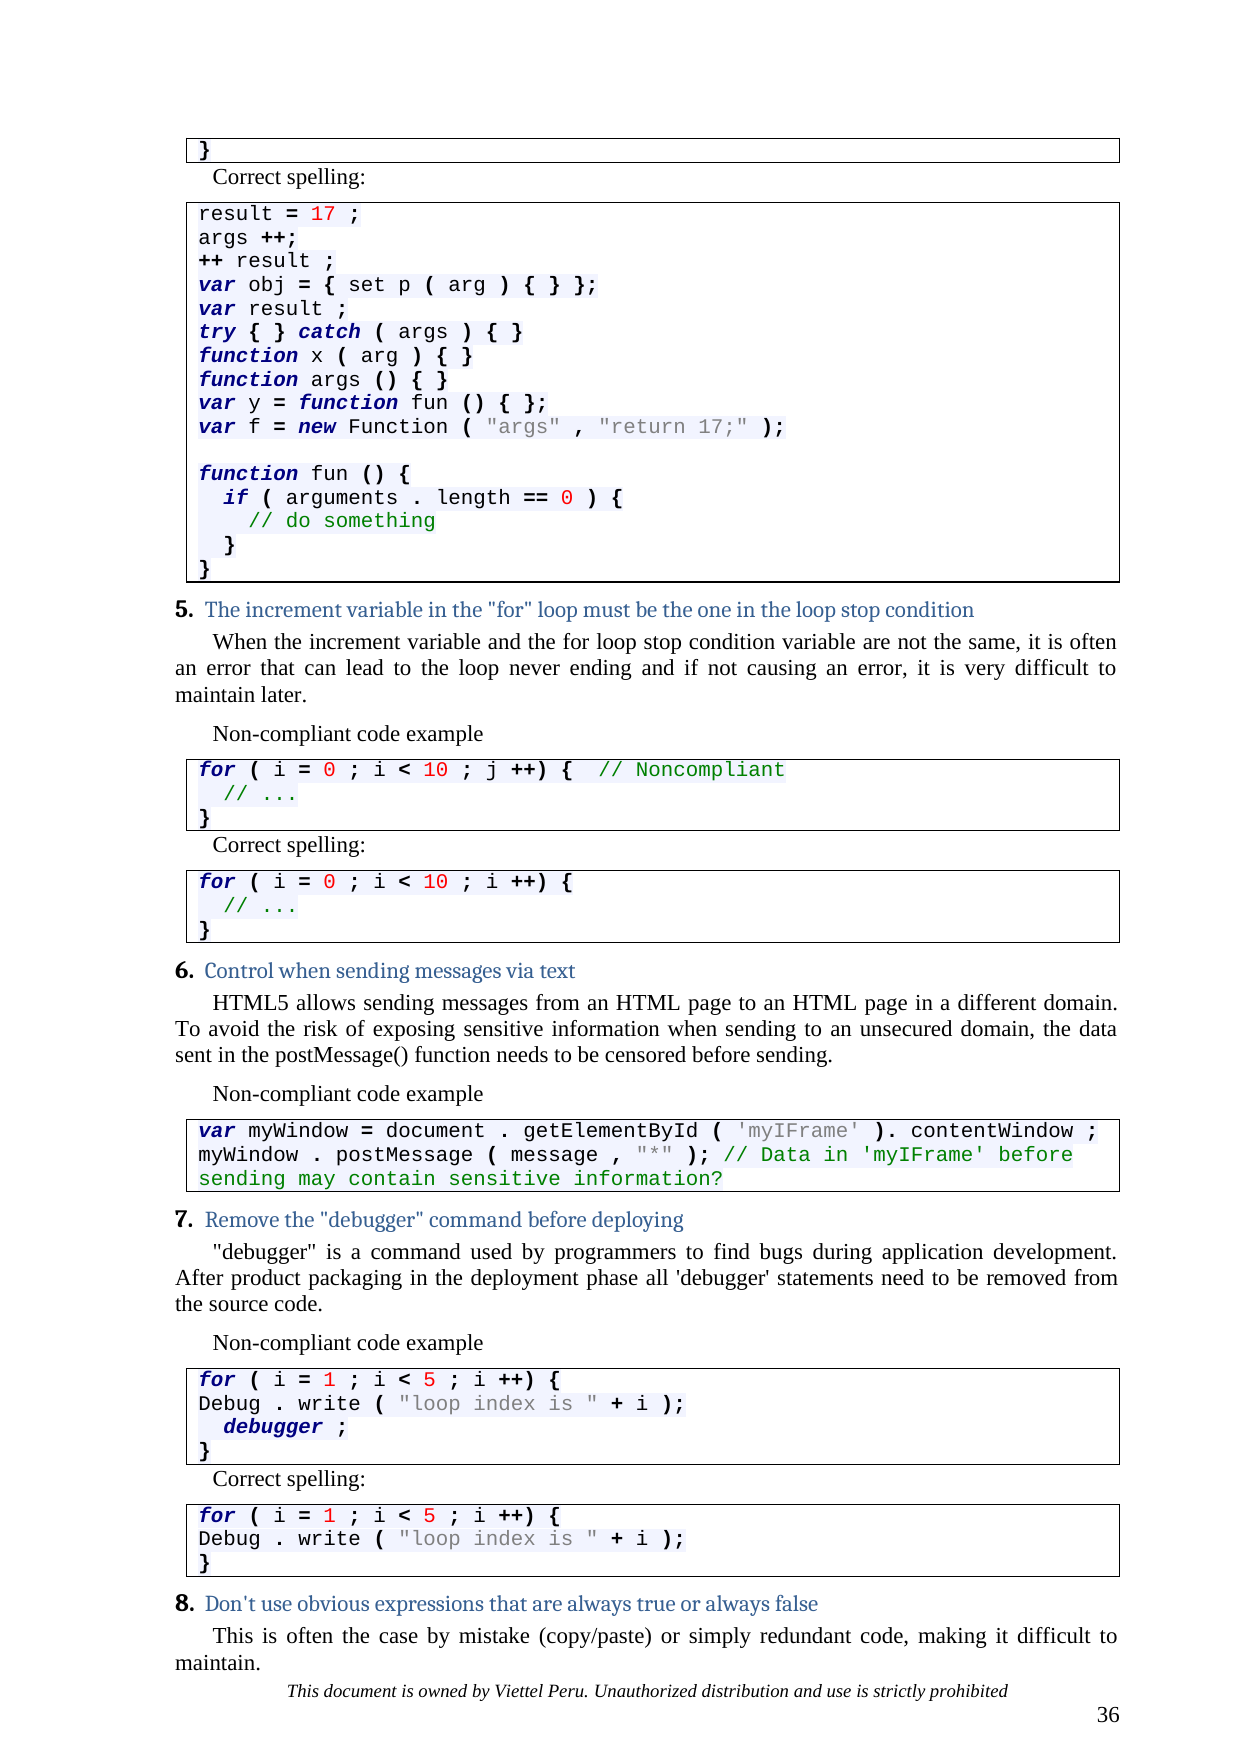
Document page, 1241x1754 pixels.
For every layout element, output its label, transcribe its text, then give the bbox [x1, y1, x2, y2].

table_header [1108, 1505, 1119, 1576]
text This is often the case by mistake (copy/paste) or simply redundant code, making it difficult to maintain. [175, 1622, 1119, 1675]
subtitle Control when sending messages via text [175, 956, 1119, 984]
text Correct spelling: [175, 831, 1119, 858]
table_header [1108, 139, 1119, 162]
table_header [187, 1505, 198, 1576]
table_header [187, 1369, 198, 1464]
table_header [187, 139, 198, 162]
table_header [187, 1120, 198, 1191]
text Non-compliant code example [175, 719, 1119, 746]
text Correct spelling: [175, 1465, 1119, 1491]
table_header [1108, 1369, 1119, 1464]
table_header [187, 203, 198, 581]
text Correct spelling: [175, 163, 1119, 189]
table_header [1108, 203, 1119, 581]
subtitle The increment variable in the "for" loop must be the one in the loop stop condition [175, 595, 1119, 624]
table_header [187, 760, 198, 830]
text Non-compliant code example [175, 1080, 1119, 1107]
text HTML5 allows sending messages from an HTML page to an HTML page in a different domain. To avoid the risk of exposing sensitive information when sending to an unsecured domain, the data sent in the postMessage() function needs to be censored before sending. [175, 989, 1119, 1068]
subtitle Remove the "debugger" command before deploying [175, 1205, 1119, 1233]
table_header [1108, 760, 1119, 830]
text "debugger" is a command used by programmers to find bugs during application development. After product packaging in the deployment phase all 'debugger' statements need to be removed from the source code. [175, 1238, 1119, 1317]
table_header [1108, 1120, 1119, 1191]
text Non-compliant code example [175, 1329, 1119, 1356]
subtitle Don't use obvious expressions that are always true or always false [175, 1589, 1119, 1618]
text When the increment variable and the for loop stop condition variable are not the same, it is often an error that can lead to the loop never ending and if not causing an error, it is very difficult to maintain later. [175, 628, 1119, 707]
